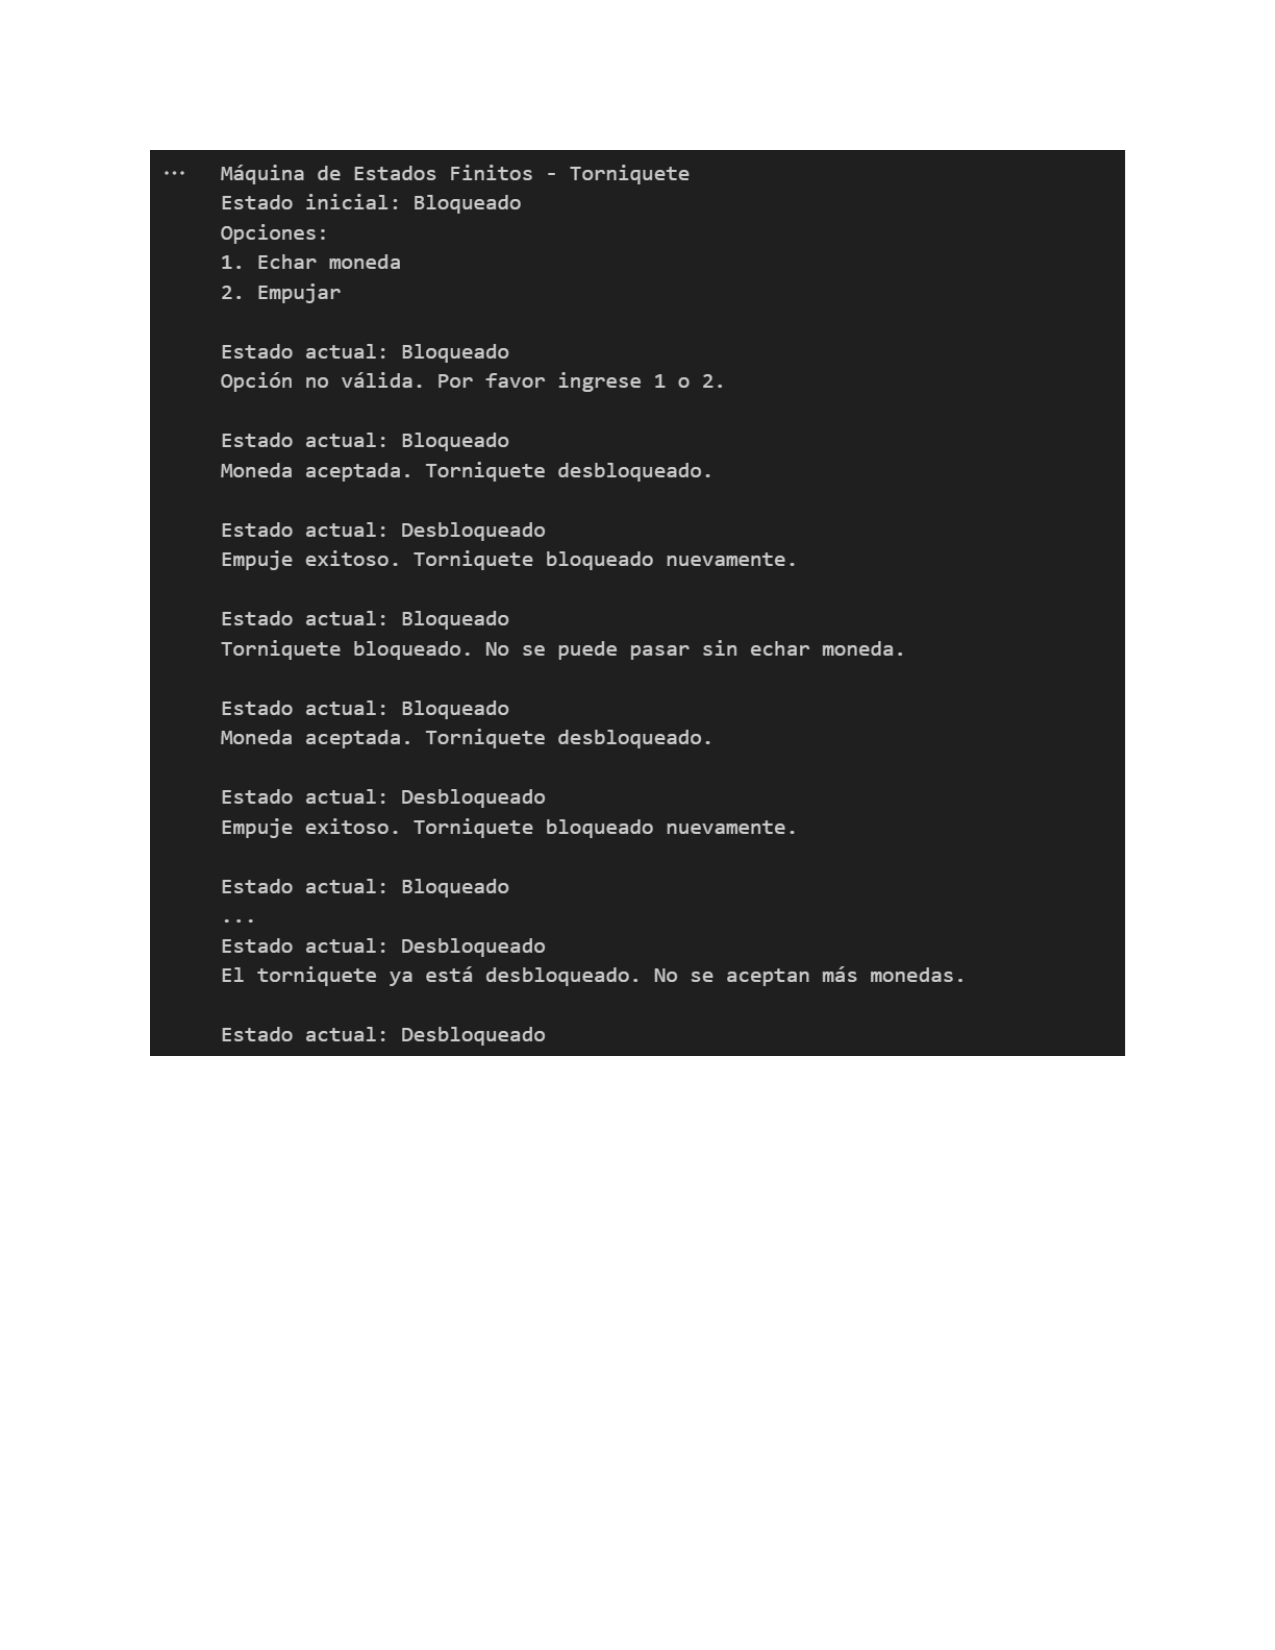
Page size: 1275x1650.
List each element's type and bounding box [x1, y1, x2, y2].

picture [150, 150, 1125, 1056]
